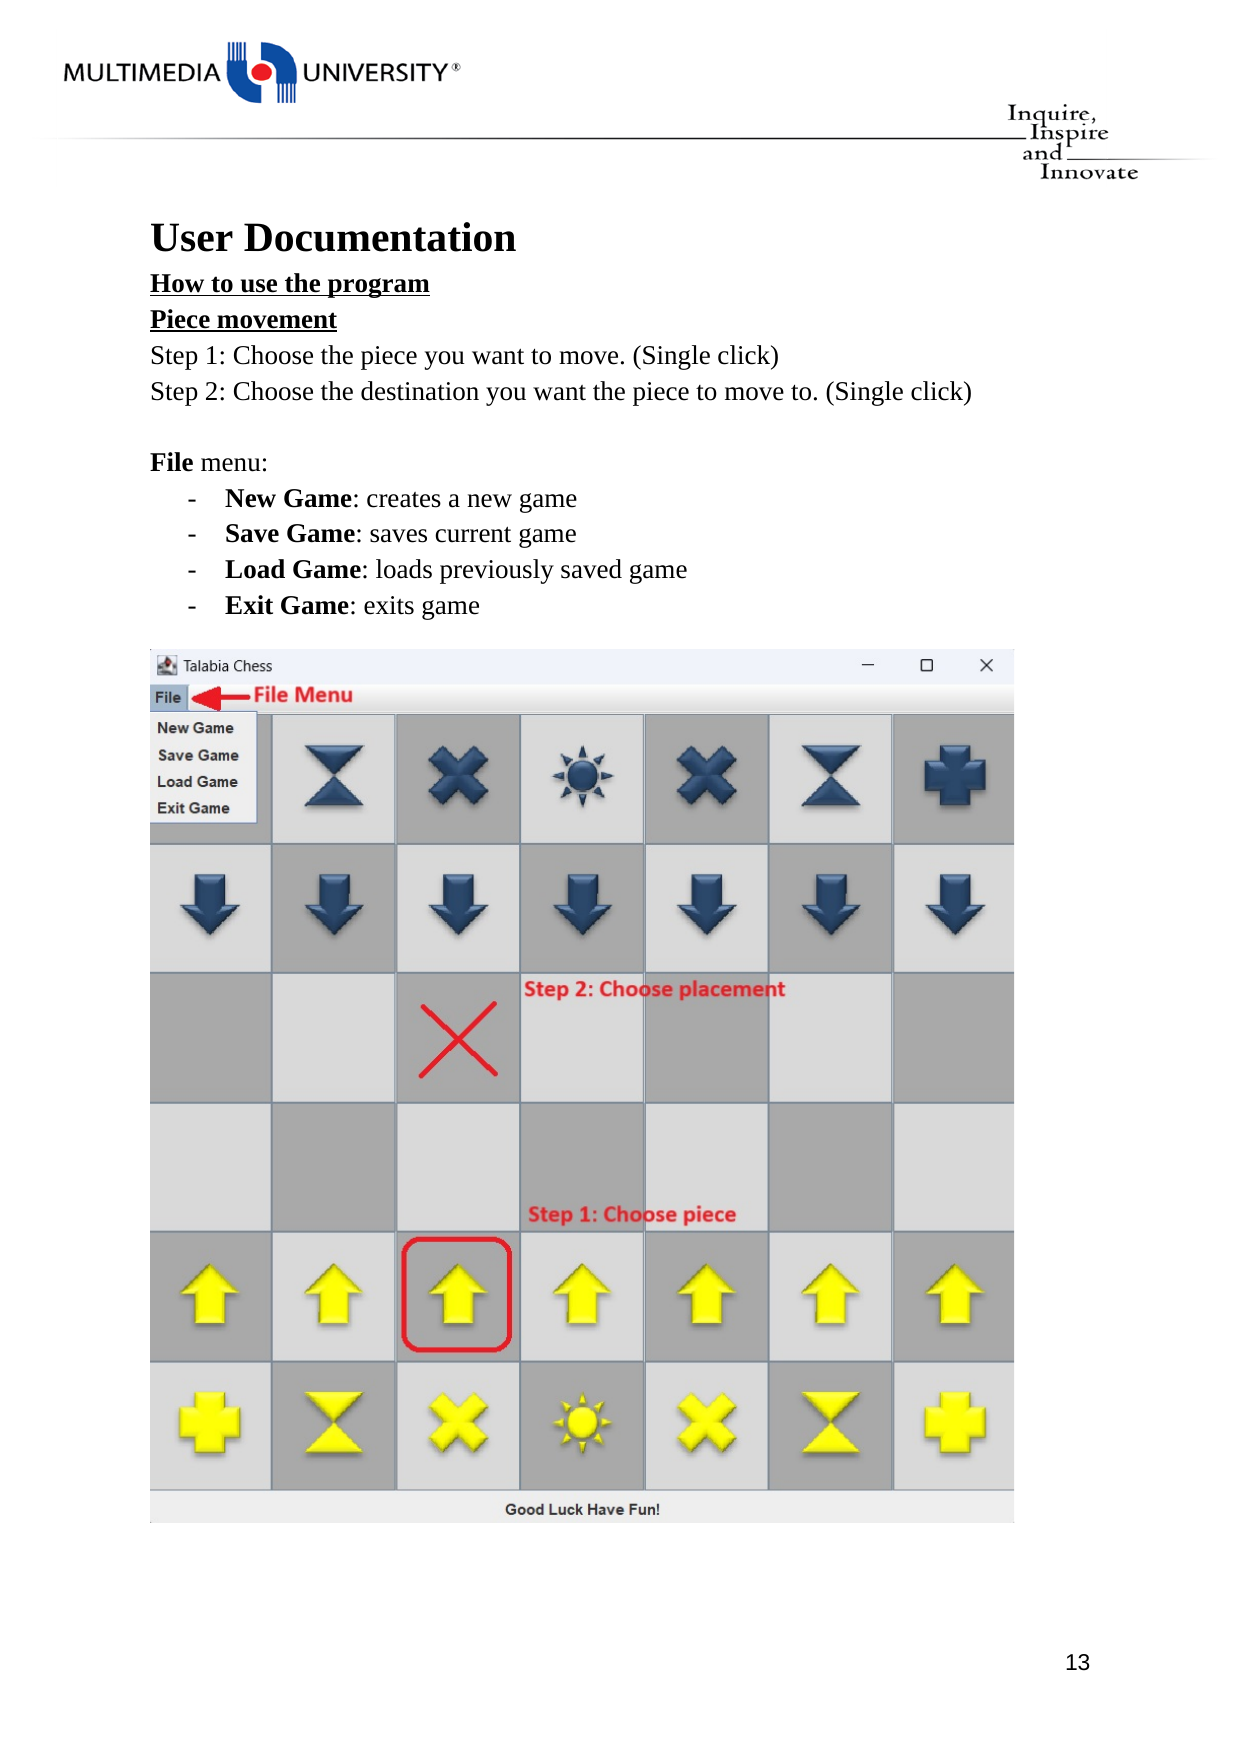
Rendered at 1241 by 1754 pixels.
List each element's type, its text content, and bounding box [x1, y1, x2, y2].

list Save Game: saves current game [187, 518, 1090, 549]
list Load Game: loads previously saved game [187, 553, 1090, 584]
text Step 2: Choose the destination you want the piece to move to. (Single click) [150, 375, 1090, 406]
subtitle User Documentation [150, 187, 1090, 260]
text File menu: [150, 446, 1090, 477]
picture [150, 649, 1015, 1523]
list New Game: creates a new game [187, 482, 1090, 513]
list Exit Game: exits game [187, 589, 1090, 620]
text Step 1: Choose the piece you want to move. (Single click) [150, 339, 1090, 370]
picture [21, 29, 1219, 187]
text How to use the program [150, 267, 1090, 299]
text Piece movement [150, 303, 1090, 334]
